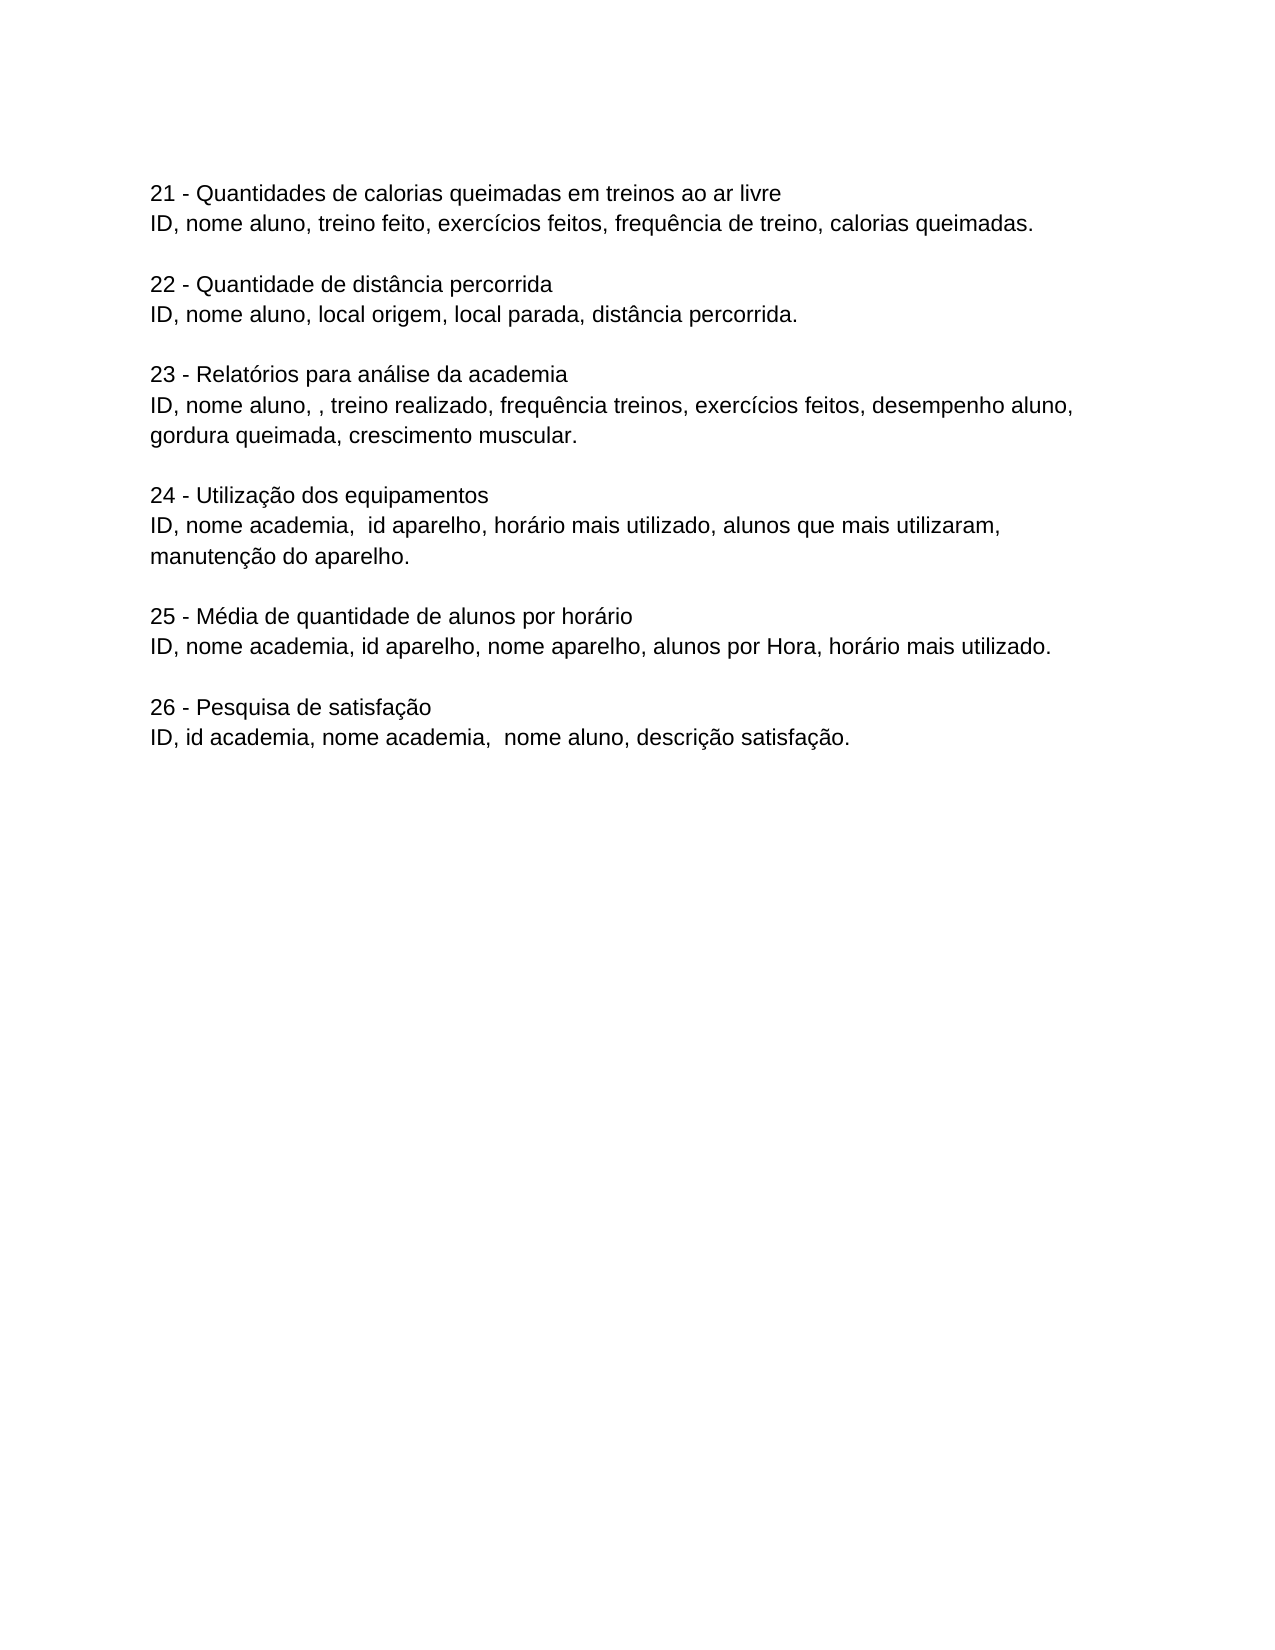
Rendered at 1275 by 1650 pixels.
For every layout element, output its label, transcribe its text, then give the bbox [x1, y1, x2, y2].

text 24 - Utilização dos equipamentos [150, 482, 1125, 509]
text ID, id academia, nome academia, nome aluno, descrição satisfação. [150, 724, 1125, 750]
text ID, nome aluno, , treino realizado, frequência treinos, exercícios feitos, desempenho aluno, gordura queimada, crescimento muscular. [150, 392, 1125, 448]
text ID, nome aluno, treino feito, exercícios feitos, frequência de treino, calorias queimadas. [150, 210, 1125, 237]
text ID, nome aluno, local origem, local parada, distância percorrida. [150, 301, 1125, 327]
text 25 - Média de quantidade de alunos por horário [150, 603, 1125, 629]
text 26 - Pesquisa de satisfação [150, 694, 1125, 720]
text 21 - Quantidades de calorias queimadas em treinos ao ar livre [150, 180, 1125, 207]
text 22 - Quantidade de distância percorrida [150, 271, 1125, 297]
text ID, nome academia, id aparelho, horário mais utilizado, alunos que mais utilizaram, manutenção do aparelho. [150, 512, 1125, 569]
text 23 - Relatórios para análise da academia [150, 361, 1125, 388]
text ID, nome academia, id aparelho, nome aparelho, alunos por Hora, horário mais utilizado. [150, 633, 1125, 660]
